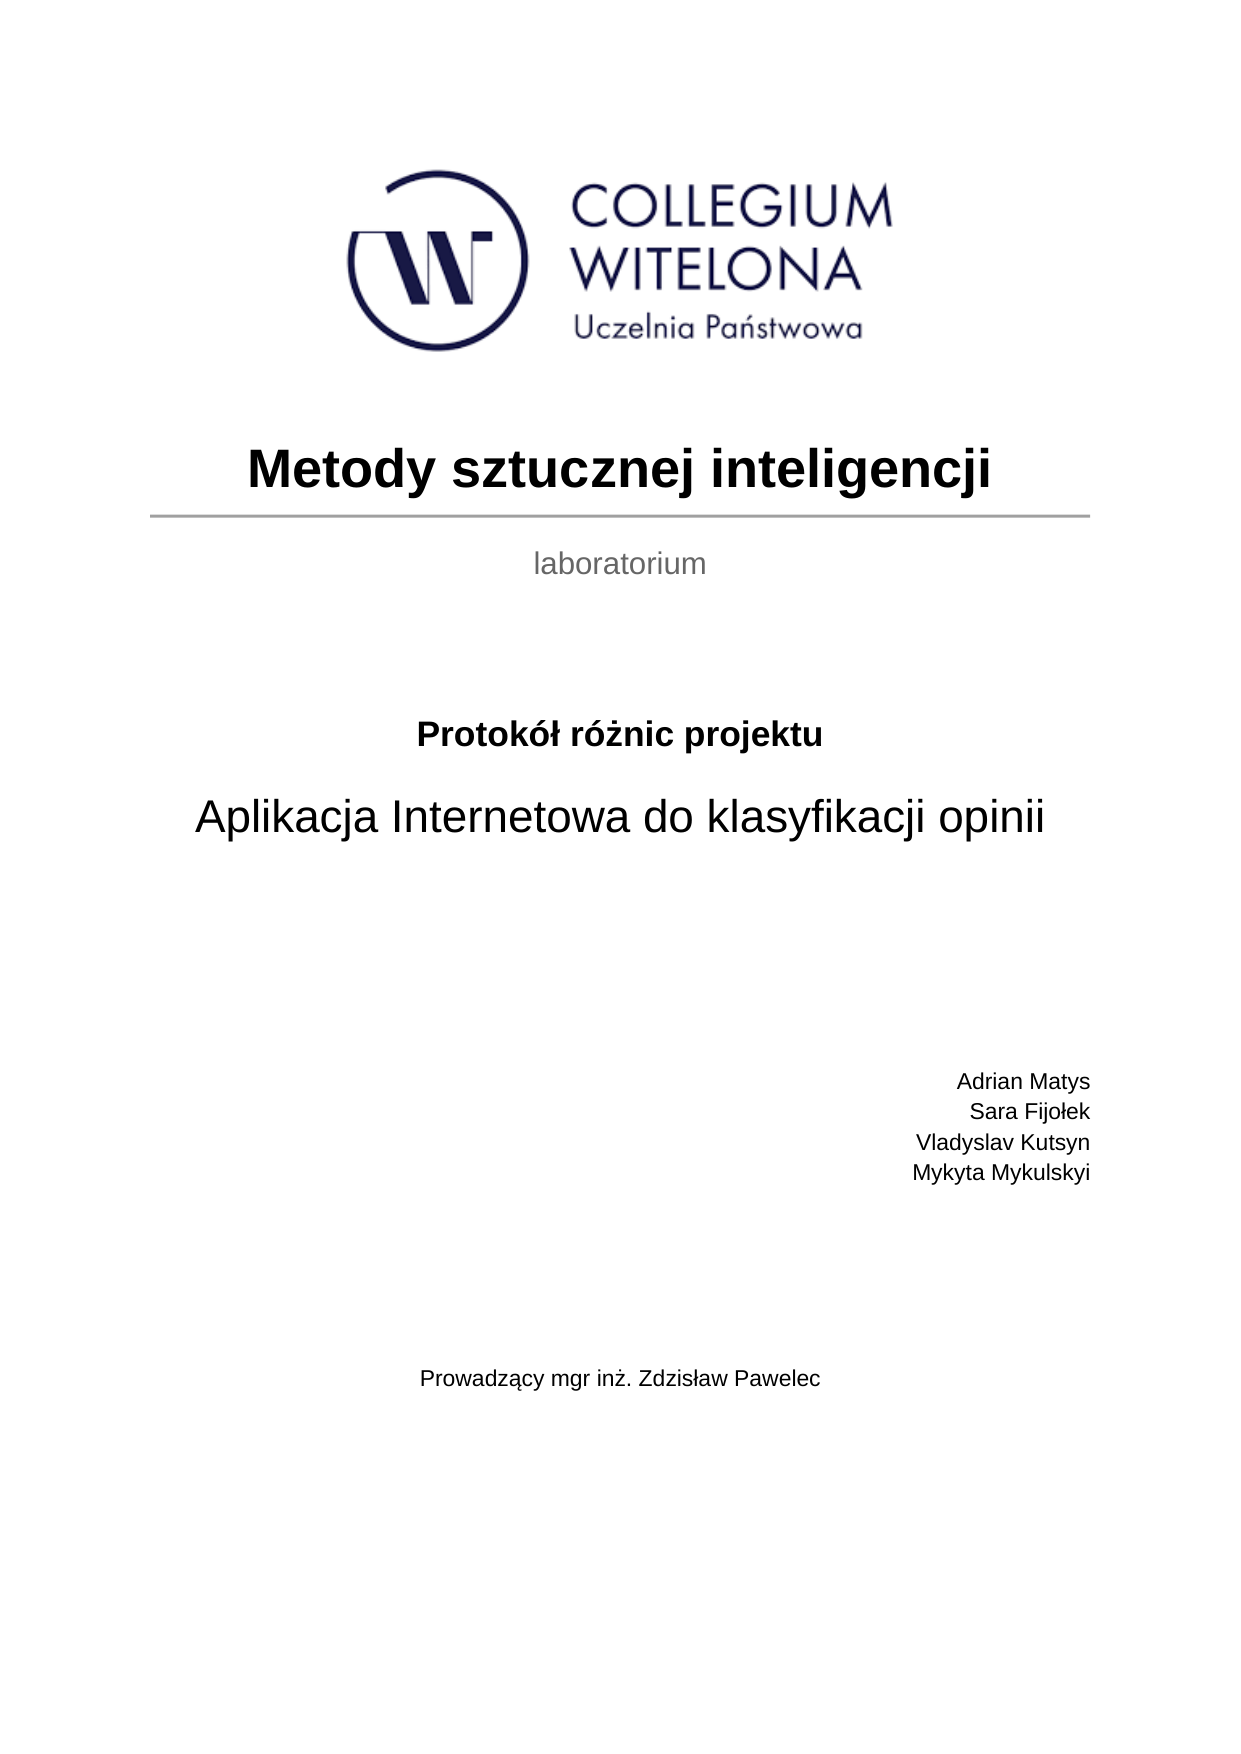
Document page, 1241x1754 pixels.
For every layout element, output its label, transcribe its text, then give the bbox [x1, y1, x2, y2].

picture [326, 150, 914, 373]
subtitle laboratorium [150, 545, 1090, 581]
text Vladyslav Kutsyn Mykyta Mykulskyi [150, 1128, 1090, 1185]
title Prowadzący mgr inż. Zdzisław Pawelec [150, 1365, 1090, 1391]
text Sara Fijołek [150, 1098, 1090, 1125]
title Metody sztucznej inteligencji [150, 437, 1090, 499]
text Adrian Matys [150, 1068, 1090, 1094]
title Aplikacja Internetowa do klasyfikacji opinii [150, 790, 1090, 843]
text Protokół różnic projektu [150, 713, 1090, 754]
